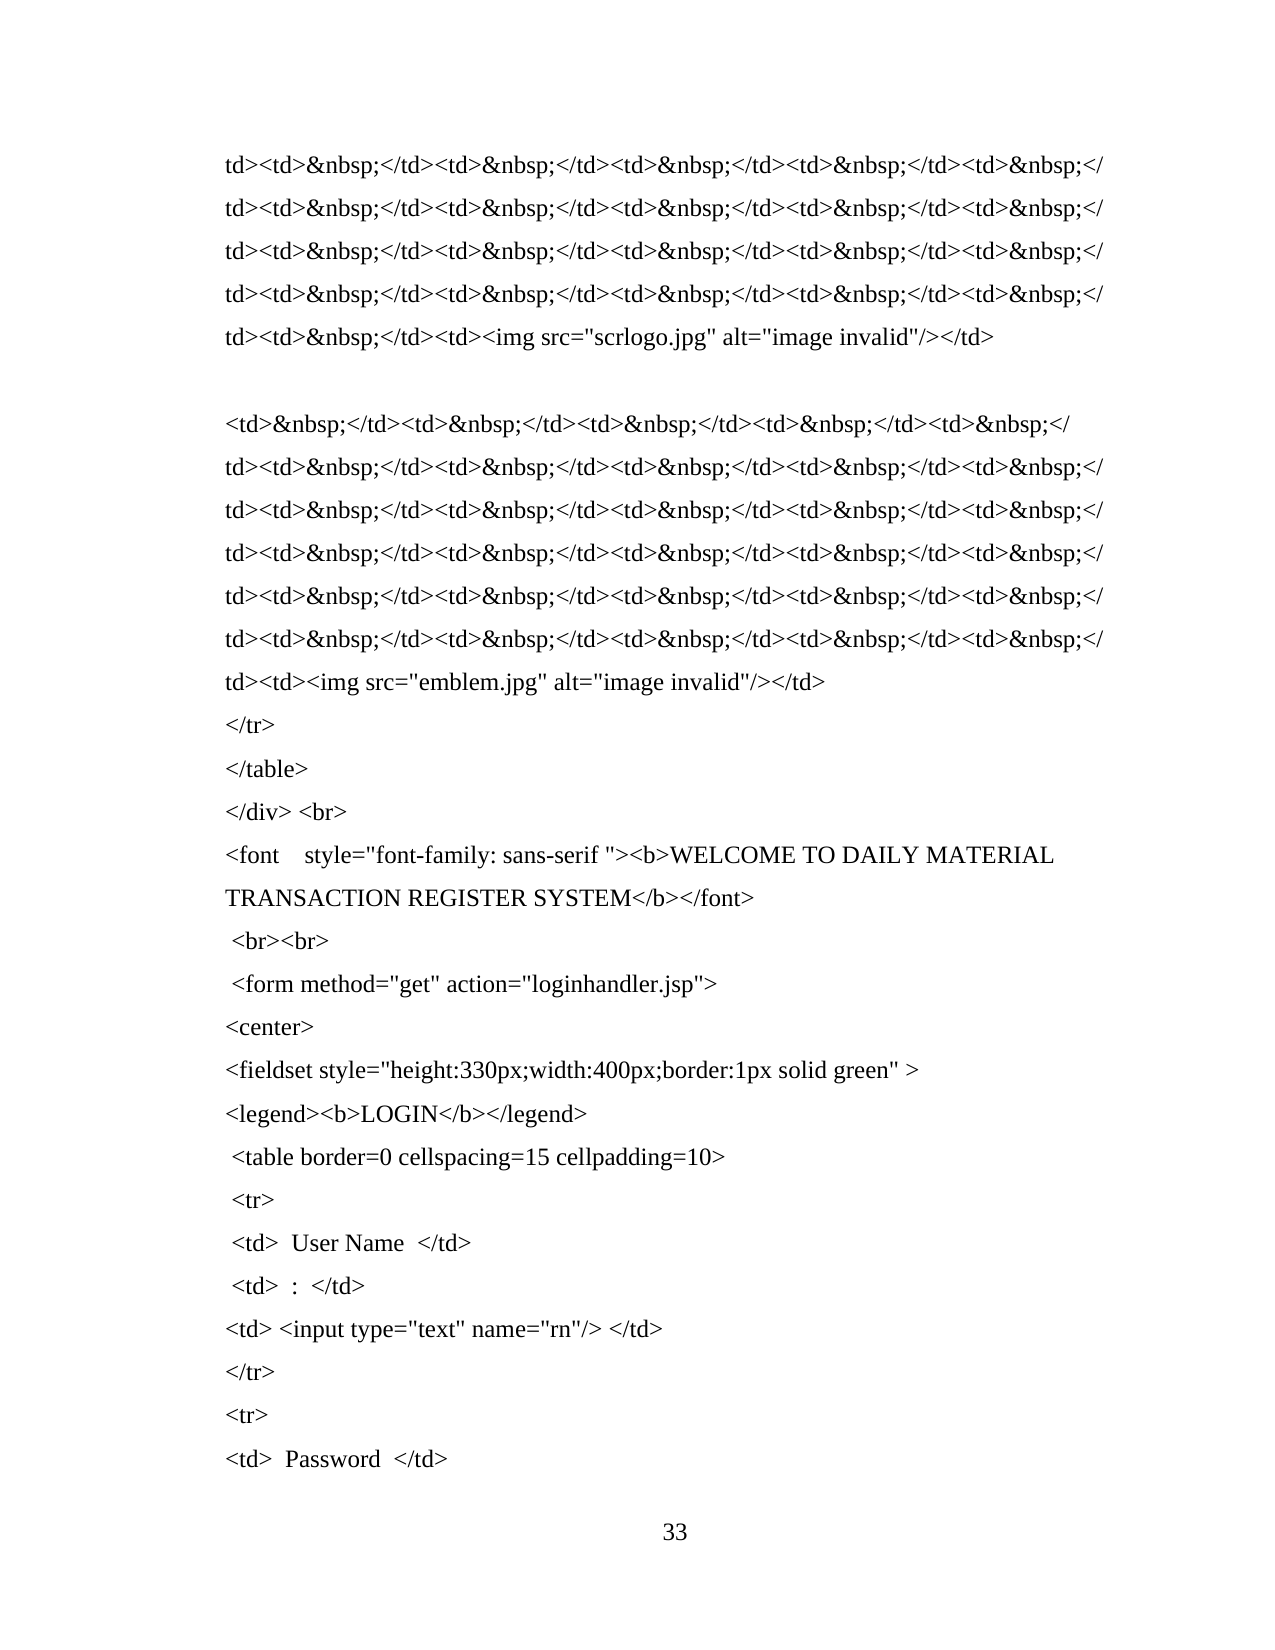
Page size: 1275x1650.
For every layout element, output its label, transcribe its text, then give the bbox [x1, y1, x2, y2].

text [225, 150, 1125, 351]
text <td> <input type="text" name="rn"/> </td> [225, 1314, 1125, 1343]
text <fieldset style="height:330px;width:400px;border:1px solid green" > [225, 1056, 1125, 1084]
text <td> User Name </td> [225, 1228, 1125, 1257]
text <form method="get" action="loginhandler.jsp"> [225, 969, 1125, 998]
text <table border=0 cellspacing=15 cellpadding=10> [225, 1142, 1125, 1171]
text <td> : </td> [225, 1271, 1125, 1300]
text <center> [225, 1012, 1125, 1041]
text </tr> [225, 711, 1125, 739]
text <tr> [225, 1185, 1125, 1214]
text <legend><b>LOGIN</b></legend> [225, 1099, 1125, 1127]
text <br><br> [225, 926, 1125, 955]
text </tr> [225, 1357, 1125, 1386]
text <tr> [225, 1401, 1125, 1429]
text <td>&nbsp;</td><td>&nbsp;</td><td>&nbsp;</td><td>&nbsp;</td><td>&nbsp;</td><td>&nbsp;</td><td>&nbsp;</td><td>&nbsp;</td><td>&nbsp;</td><td>&nbsp;</td><td>&nbsp;</td><td>&nbsp;</td><td>&nbsp;</td><td>&nbsp;</td><td>&nbsp;</td><td>&nbsp;</td><td>&nbsp;</td><td>&nbsp;</td><td>&nbsp;</td><td>&nbsp;</td><td>&nbsp;</td><td>&nbsp;</td><td>&nbsp;</td><td>&nbsp;</td><td>&nbsp;</td><td>&nbsp;</td><td>&nbsp;</td><td>&nbsp;</td><td>&nbsp;</td><td>&nbsp;</td><td><img src="emblem.jpg" alt="image invalid"/></td> [225, 409, 1125, 696]
text </div> <br> [225, 797, 1125, 826]
text </table> [225, 754, 1125, 782]
text <font style="font-family: sans-serif "><b>WELCOME TO DAILY MATERIAL TRANSACTION REGISTER SYSTEM</b></font> [225, 840, 1125, 912]
text <td> Password </td> [225, 1444, 1125, 1472]
